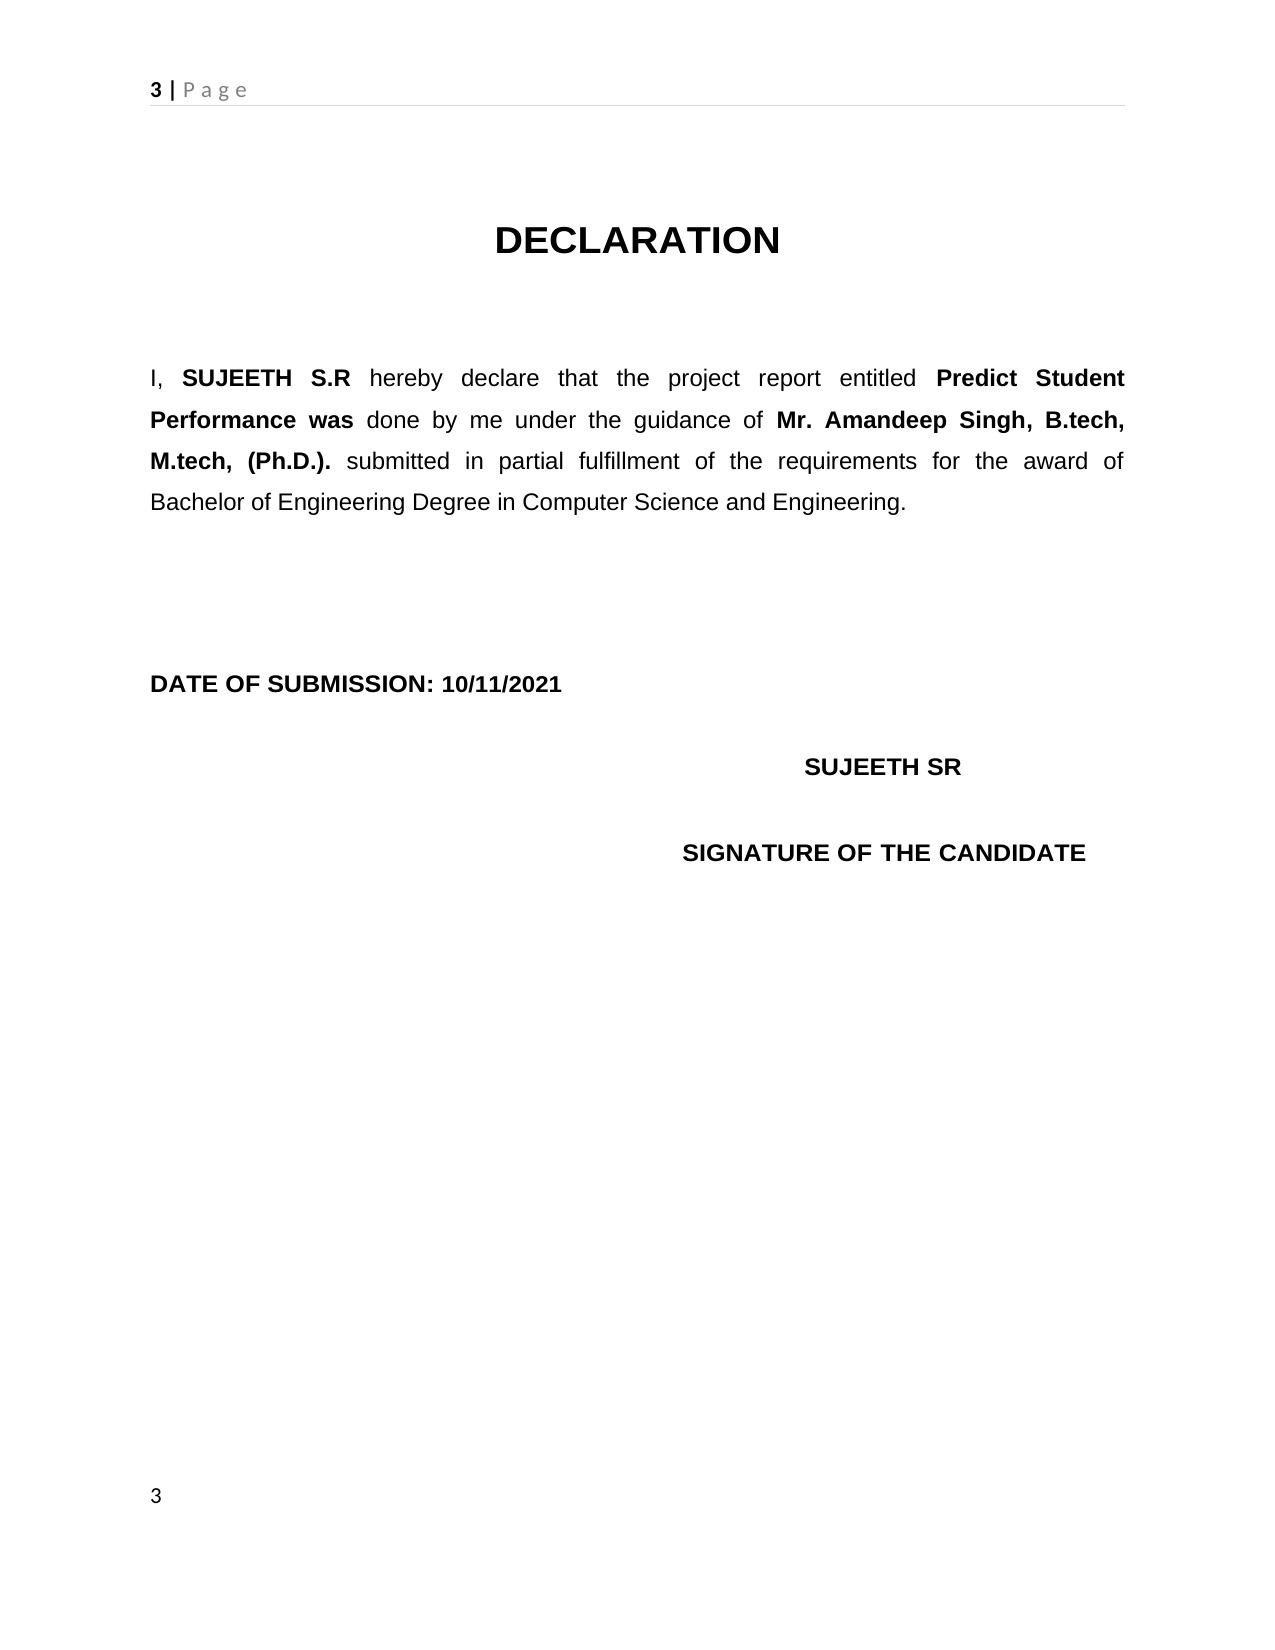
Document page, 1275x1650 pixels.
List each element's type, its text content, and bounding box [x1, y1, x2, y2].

text I, SUJEETH S.R hereby declare that the project report entitled Predict Student Performance was done by me under the guidance of Mr. Amandeep Singh, B.tech, M.tech, (Ph.D.). submitted in partial fulfillment of the requirements for the award of Bachelor of Engineering Degree in Computer Science and Engineering. [150, 364, 1125, 516]
text SUJEETH SR [150, 753, 1125, 780]
text SIGNATURE OF THE CANDIDATE [181, 839, 1125, 866]
text DATE OF SUBMISSION: 10/11/2021 [150, 670, 1125, 698]
text DECLARATION [150, 219, 1125, 262]
